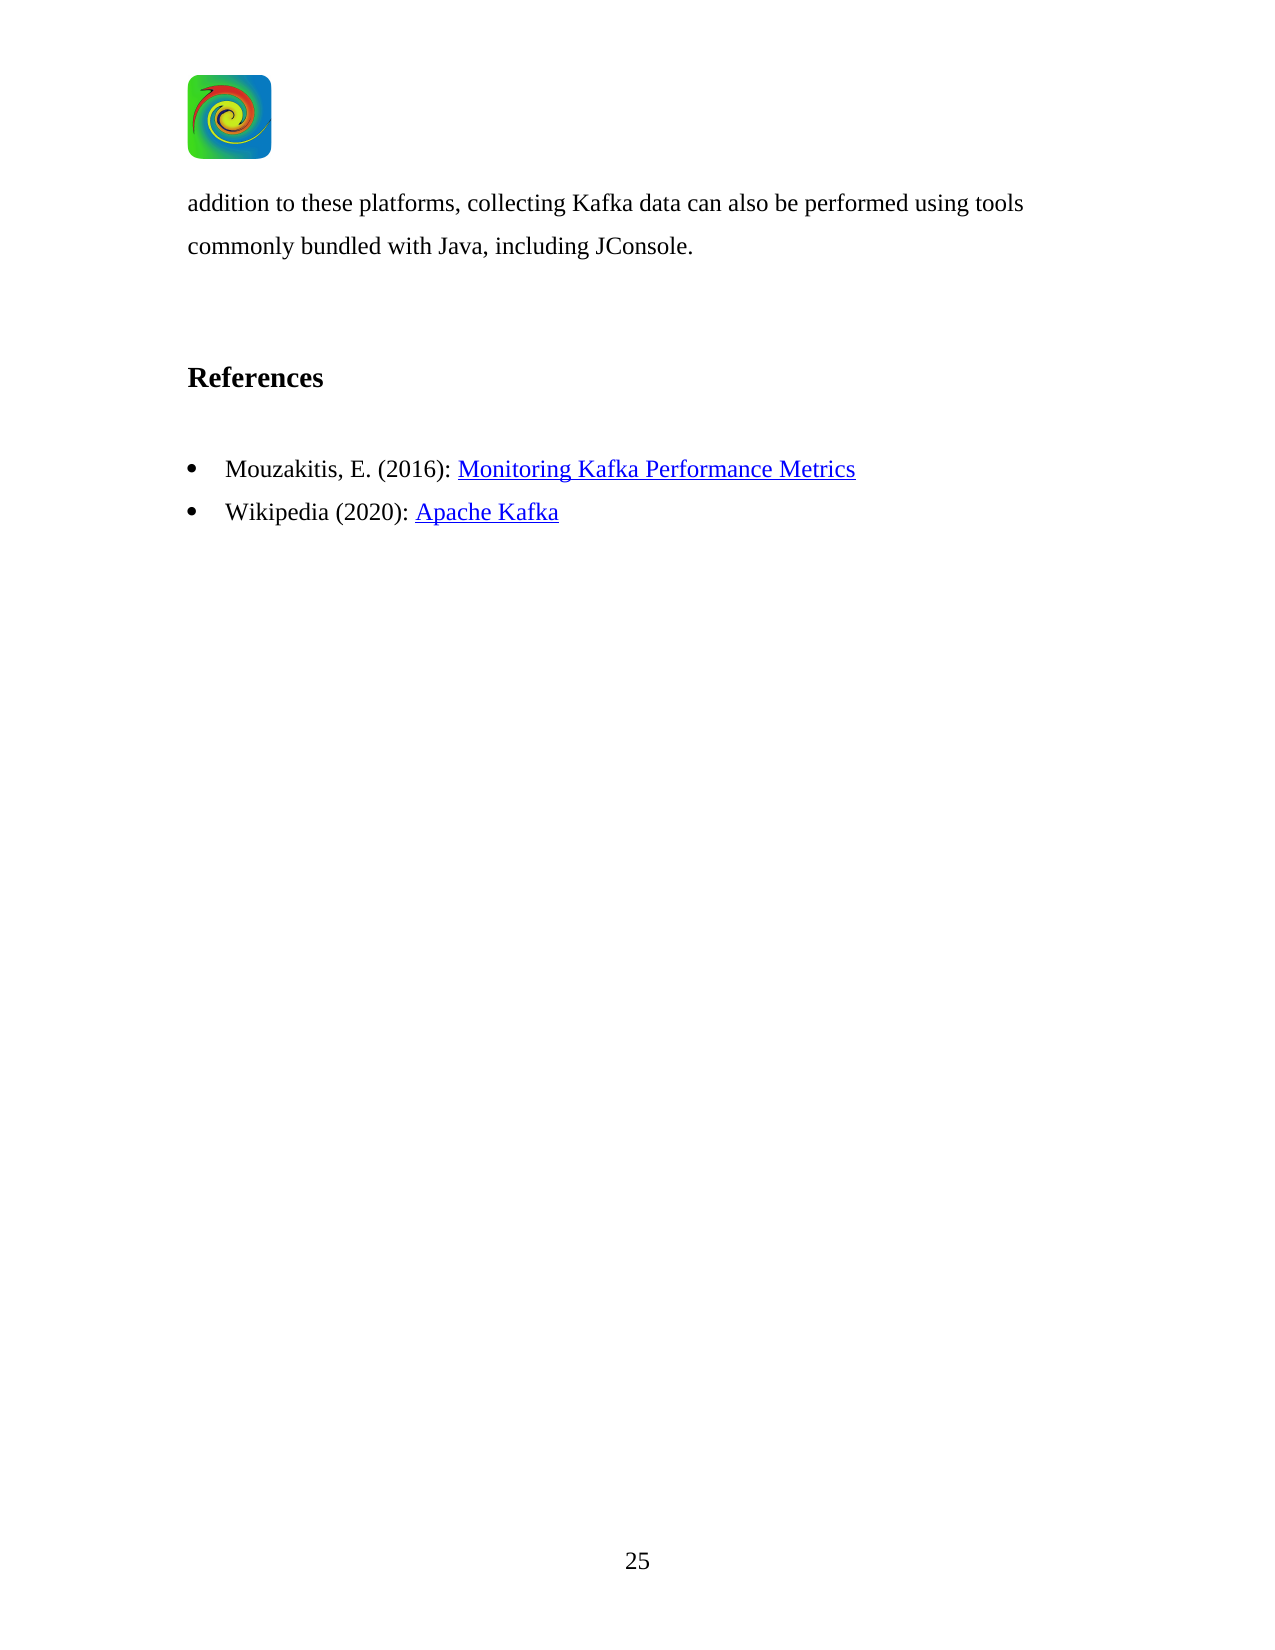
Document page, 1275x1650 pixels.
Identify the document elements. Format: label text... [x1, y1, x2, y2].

list Wikipedia (2020): Apache Kafka [187, 497, 1087, 526]
picture [220, 75, 272, 159]
list Mouzakitis, E. (2016): Monitoring Kafka Performance Metrics [187, 454, 1087, 482]
text References [187, 360, 1087, 394]
picture [187, 75, 261, 159]
